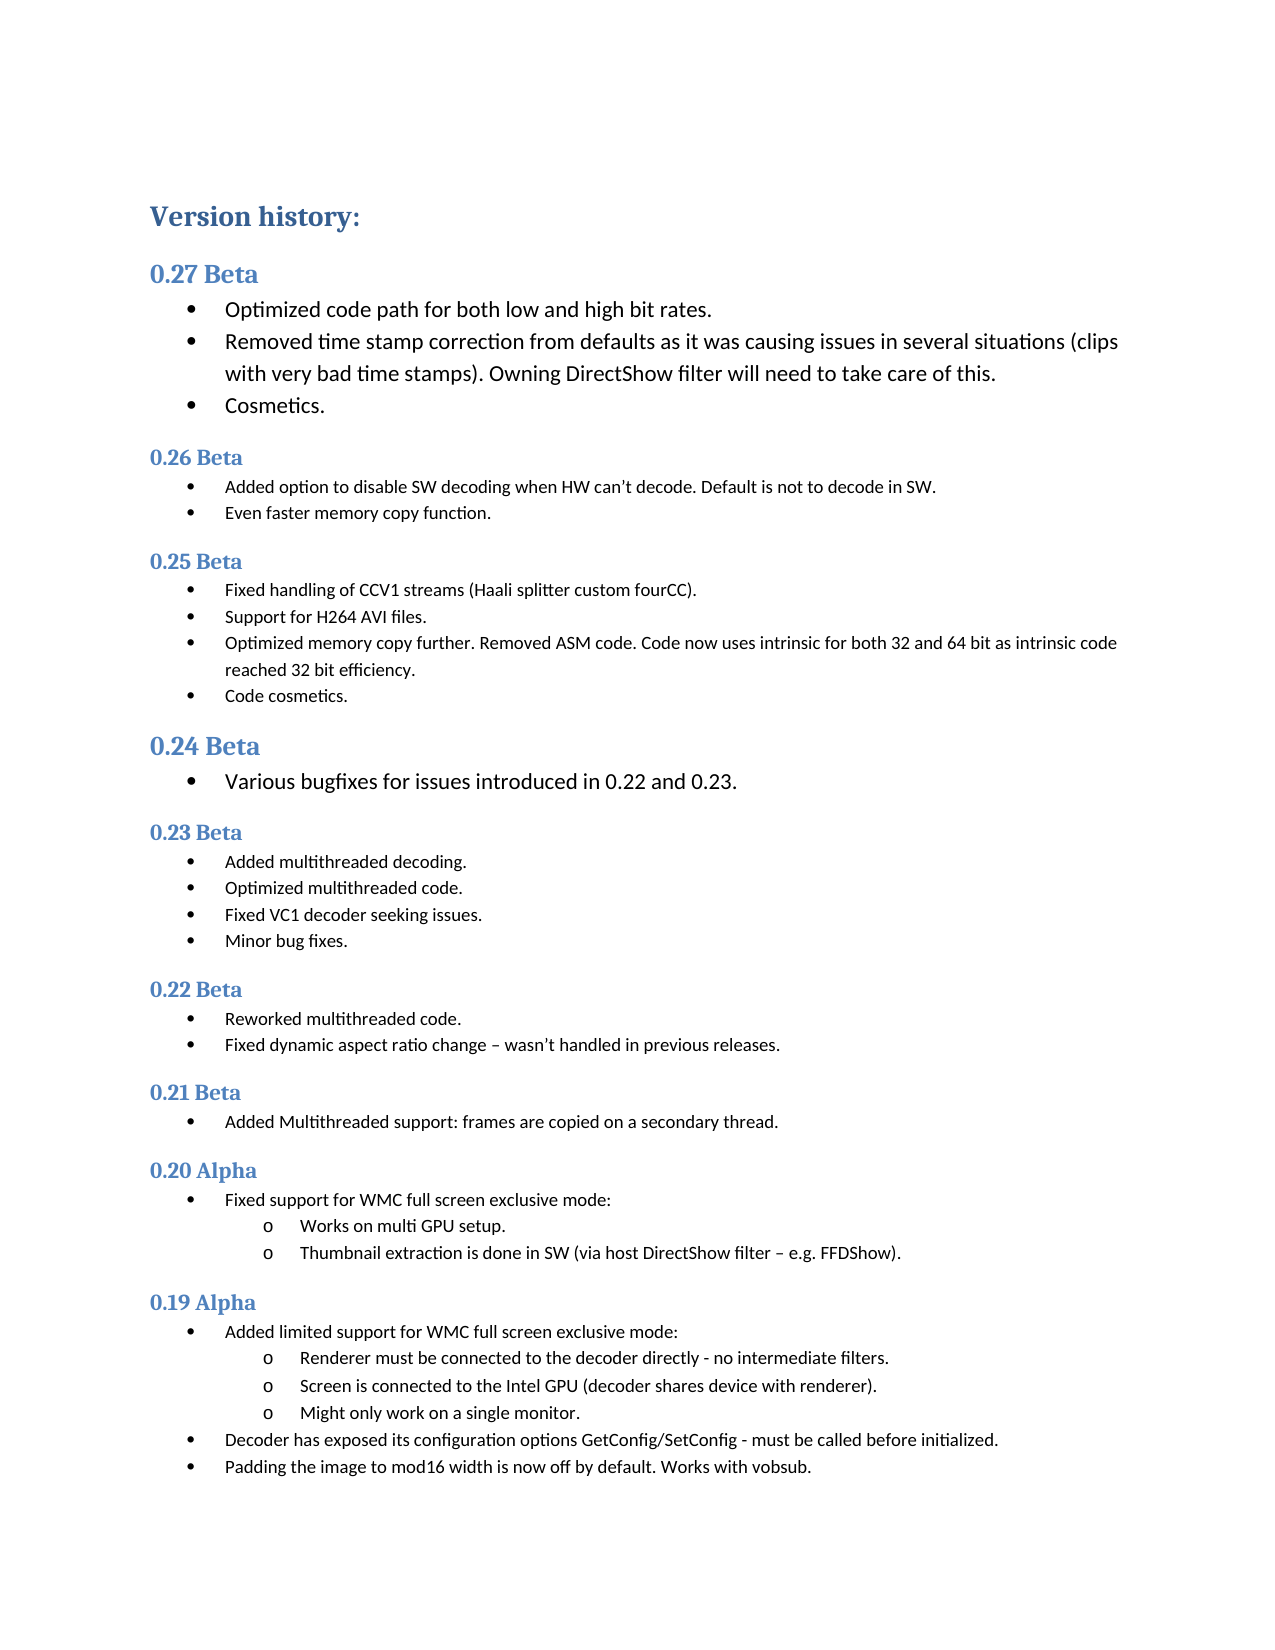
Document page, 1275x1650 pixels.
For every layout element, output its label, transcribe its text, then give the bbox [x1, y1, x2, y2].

subtitle 0.19 Alpha [150, 1290, 1125, 1316]
list Fixed dynamic aspect ratio change – wasn’t handled in previous releases. [187, 1033, 1125, 1056]
subtitle 0.23 Beta [150, 820, 1125, 846]
subtitle 0.20 Alpha [150, 1158, 1125, 1184]
list Thumbnail extraction is done in SW (via host DirectShow filter – e.g. FFDShow). [262, 1242, 1125, 1265]
list Decoder has exposed its configuration options GetConfig/SetConfig - must be called before initialized. [187, 1428, 1125, 1451]
list Screen is connected to the Intel GPU (decoder shares device with renderer). [262, 1374, 1125, 1398]
list Added option to disable SW decoding when HW can’t decode. Default is not to decode in SW. [187, 475, 1125, 498]
list Optimized memory copy further. Removed ASM code. Code now uses intrinsic for both 32 and 64 bit as intrinsic code reached 32 bit efficiency. [187, 631, 1125, 681]
list Cosmetics. [187, 392, 1125, 420]
list Removed time stamp correction from defaults as it was causing issues in several situations (clips with very bad time stamps). Owning DirectShow filter will need to take care of this. [187, 327, 1125, 387]
list Padding the image to mod16 width is now off by default. Works with vobsub. [187, 1455, 1125, 1478]
list Support for H264 AVI files. [187, 605, 1125, 628]
list Fixed VC1 decoder seeking issues. [187, 903, 1125, 926]
list Various bugfixes for issues introduced in 0.22 and 0.23. [187, 767, 1125, 795]
subtitle 0.21 Beta [150, 1080, 1125, 1107]
list Renderer must be connected to the decoder directly - no intermediate filters. [262, 1346, 1125, 1370]
subtitle 0.25 Beta [150, 548, 1125, 575]
list Minor bug fixes. [187, 929, 1125, 952]
subtitle Version history: [150, 200, 1125, 233]
list Added limited support for WMC full screen exclusive mode: [187, 1320, 1125, 1343]
subtitle 0.24 Beta [150, 731, 1125, 762]
list Works on multi GPU setup. [262, 1214, 1125, 1238]
list Might only work on a single monitor. [262, 1401, 1125, 1425]
list Optimized multithreaded code. [187, 877, 1125, 899]
list Even faster memory copy function. [187, 501, 1125, 524]
list Reworked multithreaded code. [187, 1007, 1125, 1029]
list Fixed support for WMC full screen exclusive mode: [187, 1188, 1125, 1211]
subtitle 0.26 Beta [150, 445, 1125, 471]
list Code cosmetics. [187, 684, 1125, 707]
subtitle 0.27 Beta [150, 259, 1125, 291]
list Fixed handling of CCV1 streams (Haali splitter custom fourCC). [187, 579, 1125, 602]
list Added Multithreaded support: frames are copied on a secondary thread. [187, 1110, 1125, 1133]
subtitle 0.22 Beta [150, 976, 1125, 1003]
list Added multithreaded decoding. [187, 850, 1125, 873]
list Optimized code path for both low and high bit rates. [187, 295, 1125, 323]
